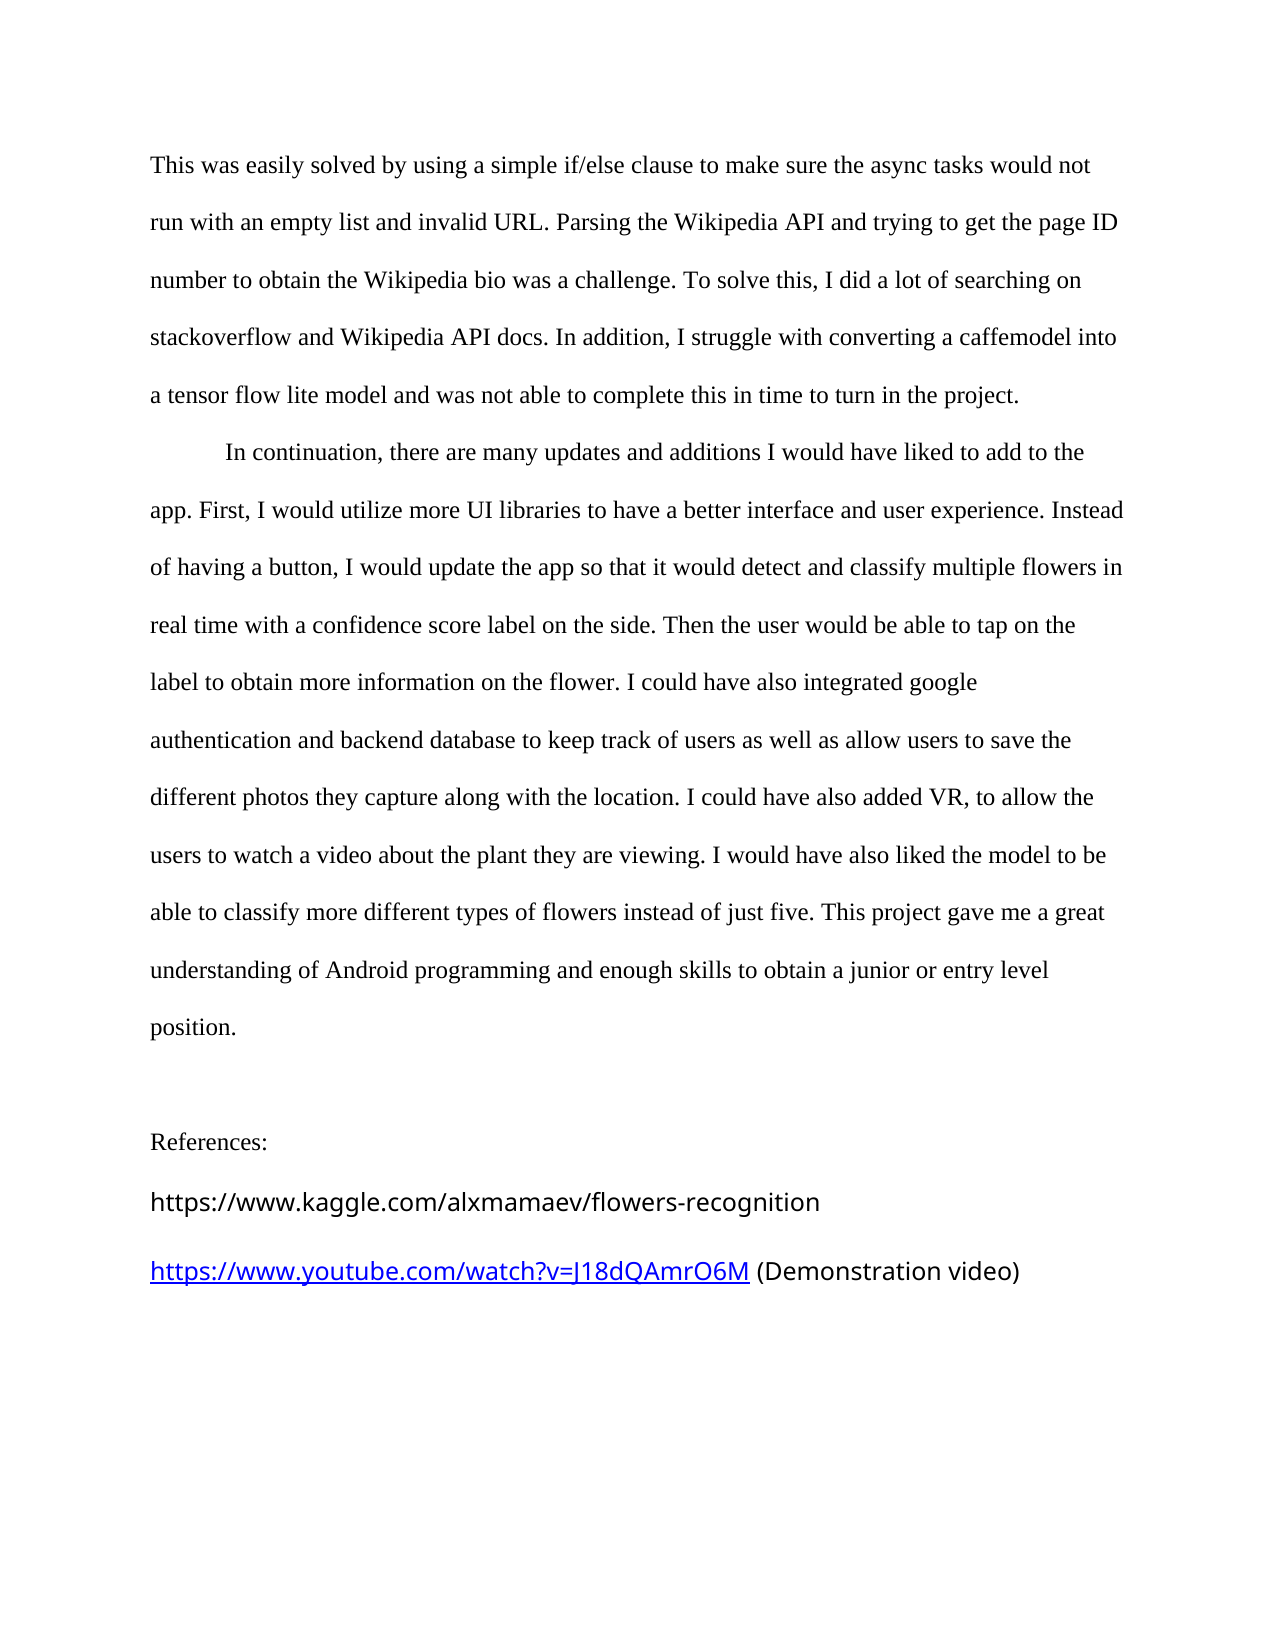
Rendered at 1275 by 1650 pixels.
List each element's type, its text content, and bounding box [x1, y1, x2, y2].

text This was easily solved by using a simple if/else clause to make sure the async tasks would not run with an empty list and invalid URL. Parsing the Wikipedia API and trying to get the page ID number to obtain the Wikipedia bio was a challenge. To solve this, I did a lot of searching on stackoverflow and Wikipedia API docs. In addition, I struggle with converting a caffemodel into a tensor flow lite model and was not able to complete this in time to turn in the project. [150, 150, 1125, 409]
text https://www.kaggle.com/alxmamaev/flowers-recognition [150, 1185, 1125, 1219]
text In continuation, there are many updates and additions I would have liked to add to the app. First, I would utilize more UI libraries to have a better interface and user experience. Instead of having a button, I would update the app so that it would detect and classify multiple flowers in real time with a confidence score label on the side. Then the user would be able to tap on the label to obtain more information on the flower. I could have also integrated google authentication and backend database to keep track of users as well as allow users to save the different photos they capture along with the location. I could have also added VR, to allow the users to watch a video about the plant they are viewing. I would have also liked the model to be able to classify more different types of flowers instead of just five. This project gave me a great understanding of Android programming and enough skills to obtain a junior or entry level position. [150, 437, 1125, 1041]
text References: [150, 1127, 1125, 1156]
text https://www.youtube.com/watch?v=J18dQAmrO6M (Demonstration video) [150, 1253, 1125, 1287]
